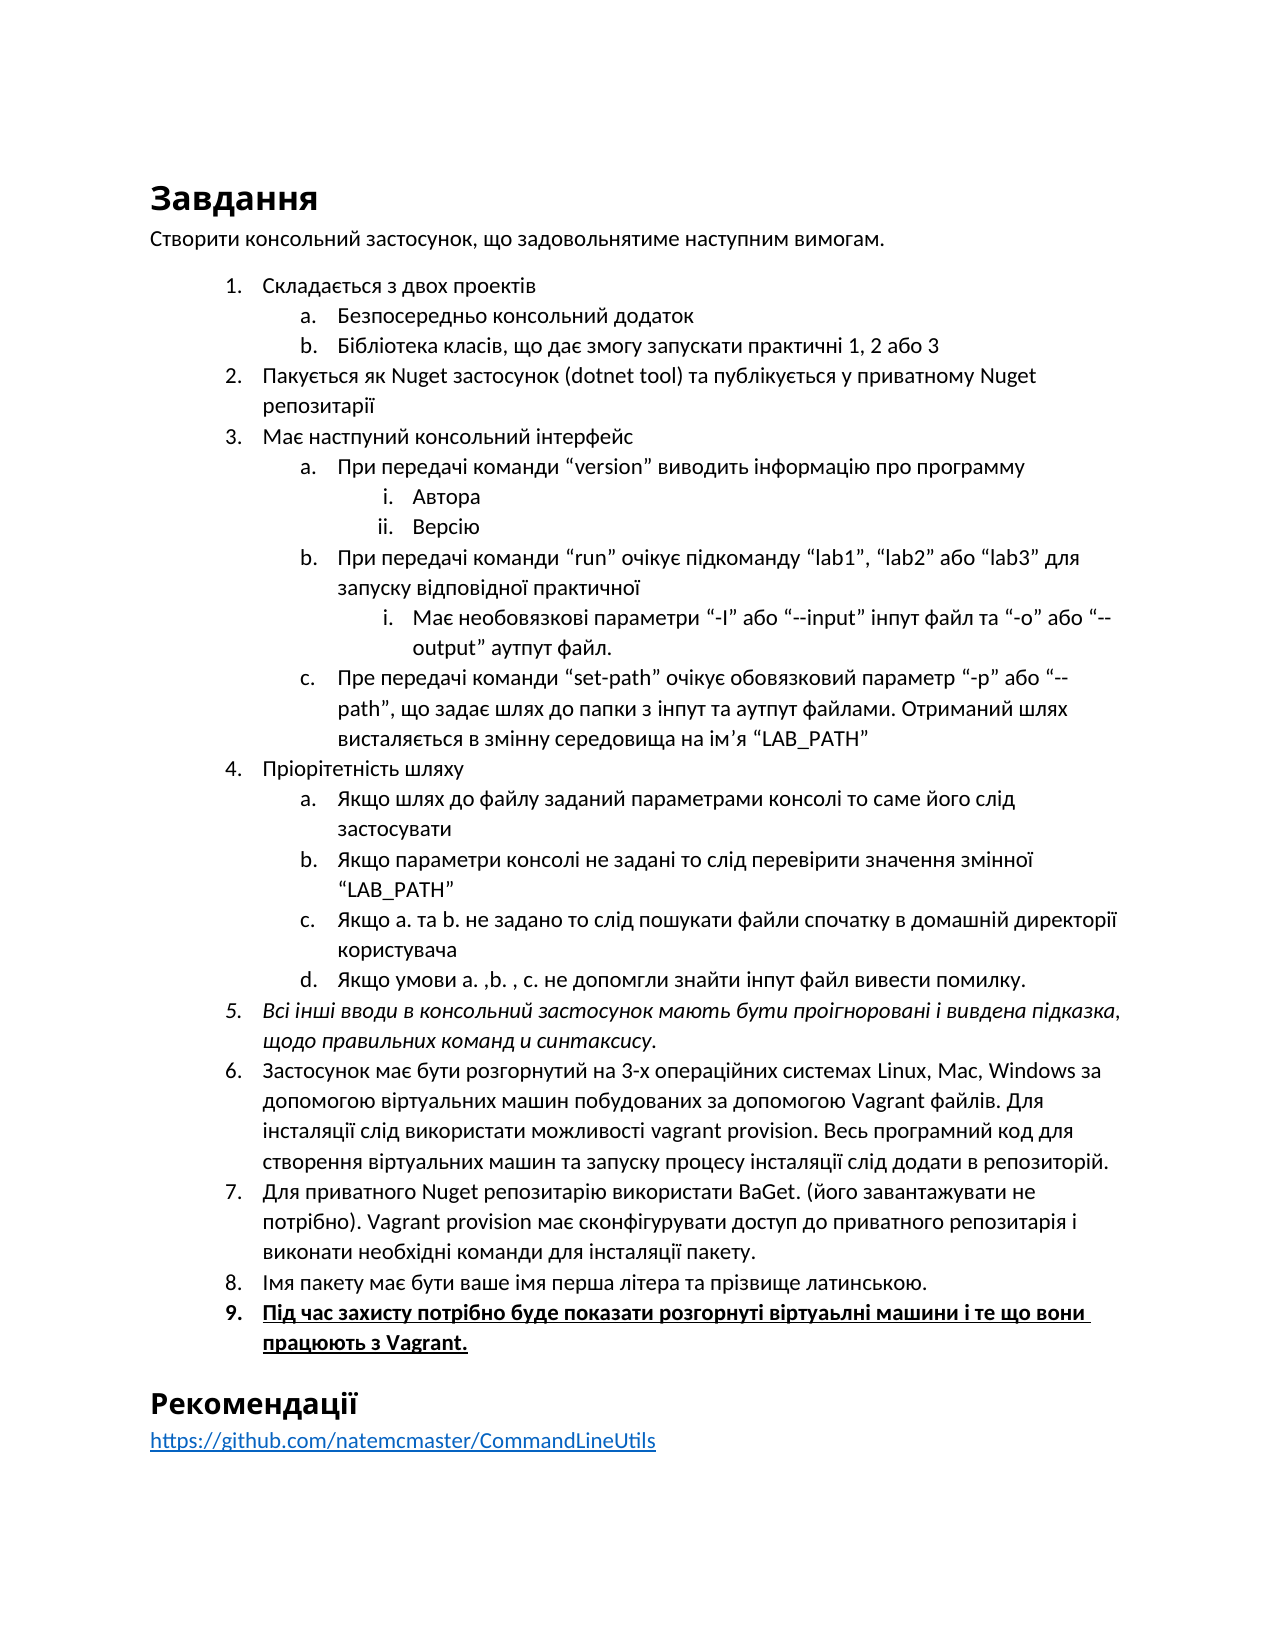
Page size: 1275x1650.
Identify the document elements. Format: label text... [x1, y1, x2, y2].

list Всі інші вводи в консольний застосунок мають бути проігноровані і вивдена підказка, щодо правильних команд и синтаксису. [225, 996, 1125, 1054]
list При передачі команди “run” очікує підкоманду “lab1”, “lab2” або “lab3” для запуску відповідної практичної [300, 543, 1125, 601]
list Застосунок має бути розгорнутий на 3-х операційних системах Linux, Mac, Windows за допомогою віртуальних машин побудованих за допомогою Vagrant файлів. Для інсталяції слід використати можливості vagrant provision. Весь програмний код для створення віртуальних машин та запуску процесу інсталяції слід додати в репозиторій. [225, 1056, 1125, 1175]
list Під час захисту потрібно буде показати розгорнуті віртуаьлні машини і те що вони працюють з Vagrant. [225, 1298, 1125, 1356]
list Автора [394, 482, 1125, 510]
list Бібліотека класів, що дає змогу запускати практичні 1, 2 або 3 [300, 331, 1125, 359]
list Має настпуний консольний інтерфейс [225, 422, 1125, 450]
text Створити консольний застосунок, що задовольнятиме наступним вимогам. [150, 224, 1125, 252]
list Якщо параметри консолі не задані то слід перевірити значення змінної “LAB_PATH” [300, 845, 1125, 903]
list Імя пакету має бути ваше імя перша літера та прізвище латинською. [225, 1268, 1125, 1296]
list Пріорітетність шляху [225, 754, 1125, 782]
list Складається з двох проектів [225, 271, 1125, 299]
list Безпосередньо консольний додаток [300, 301, 1125, 329]
list Пре передачі команди “set-path” очікує обовязковий параметр “-p” або “--path”, що задає шлях до папки з інпут та аутпут файлами. Отриманий шлях висталяється в змінну середовища на ім’я “LAB_PATH” [300, 663, 1125, 752]
list Якщо шлях до файлу заданий параметрами консолі то саме його слід застосувати [300, 784, 1125, 843]
list Якщо умови a. ,b. , с. не допомгли знайти інпут файл вивести помилку. [300, 966, 1125, 994]
subtitle Завдання [150, 175, 1125, 220]
list При передачі команди “version” виводить інформацію про программу [300, 452, 1125, 480]
list Версію [394, 512, 1125, 541]
list Якщо a. та b. не задано то слід пошукати файли спочатку в домашній директорії користувача [300, 905, 1125, 963]
subtitle Рекомендації [150, 1383, 1125, 1423]
list Для приватного Nuget репозитарію використати BaGet. (його завантажувати не потрібно). Vagrant provision має сконфігурувати доступ до приватного репозитарія і виконати необхідні команди для інсталяції пакету. [225, 1177, 1125, 1266]
list Має необовязкові параметри “-I” або “--input” інпут файл та “-o” або “--output” аутпут файл. [394, 603, 1125, 661]
list Пакується як Nuget застосунок (dotnet tool) та публікується у приватному Nuget репозитарії [225, 361, 1125, 420]
text https://github.com/natemcmaster/CommandLineUtils [150, 1426, 1125, 1454]
